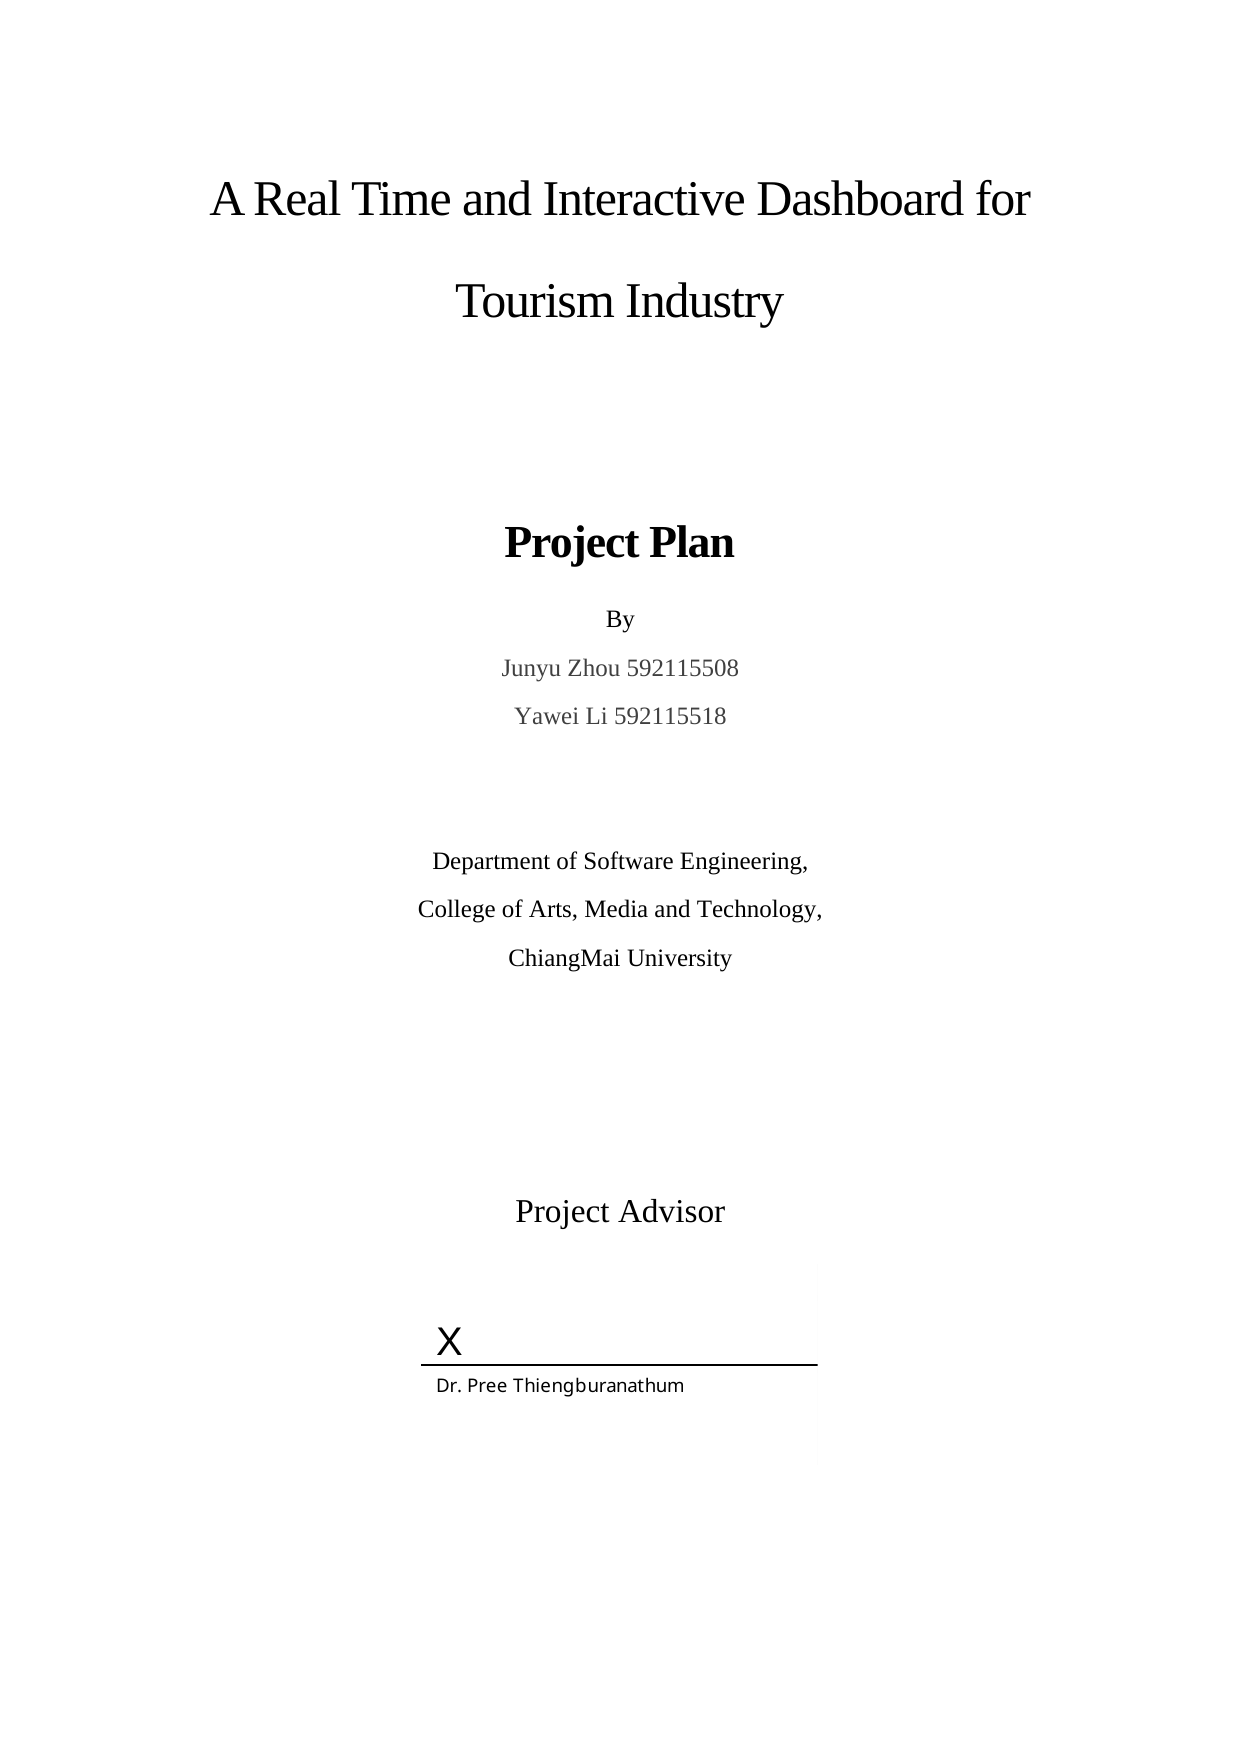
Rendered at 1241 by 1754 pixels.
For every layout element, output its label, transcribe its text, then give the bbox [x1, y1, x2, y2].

text Junyu Zhou 592115508 [212, 650, 1028, 684]
text College of Arts, Media and Technology, [212, 892, 1028, 926]
text ChiangMai University [212, 940, 1028, 974]
title Project Plan [187, 507, 1053, 575]
text Project Advisor [212, 1177, 1028, 1245]
text Yawei Li 592115518 [212, 698, 1028, 732]
text Department of Software Engineering, [212, 843, 1028, 877]
text By [212, 602, 1028, 636]
title A Real Time and Interactive Dashboard for Tourism Industry [187, 164, 1053, 334]
